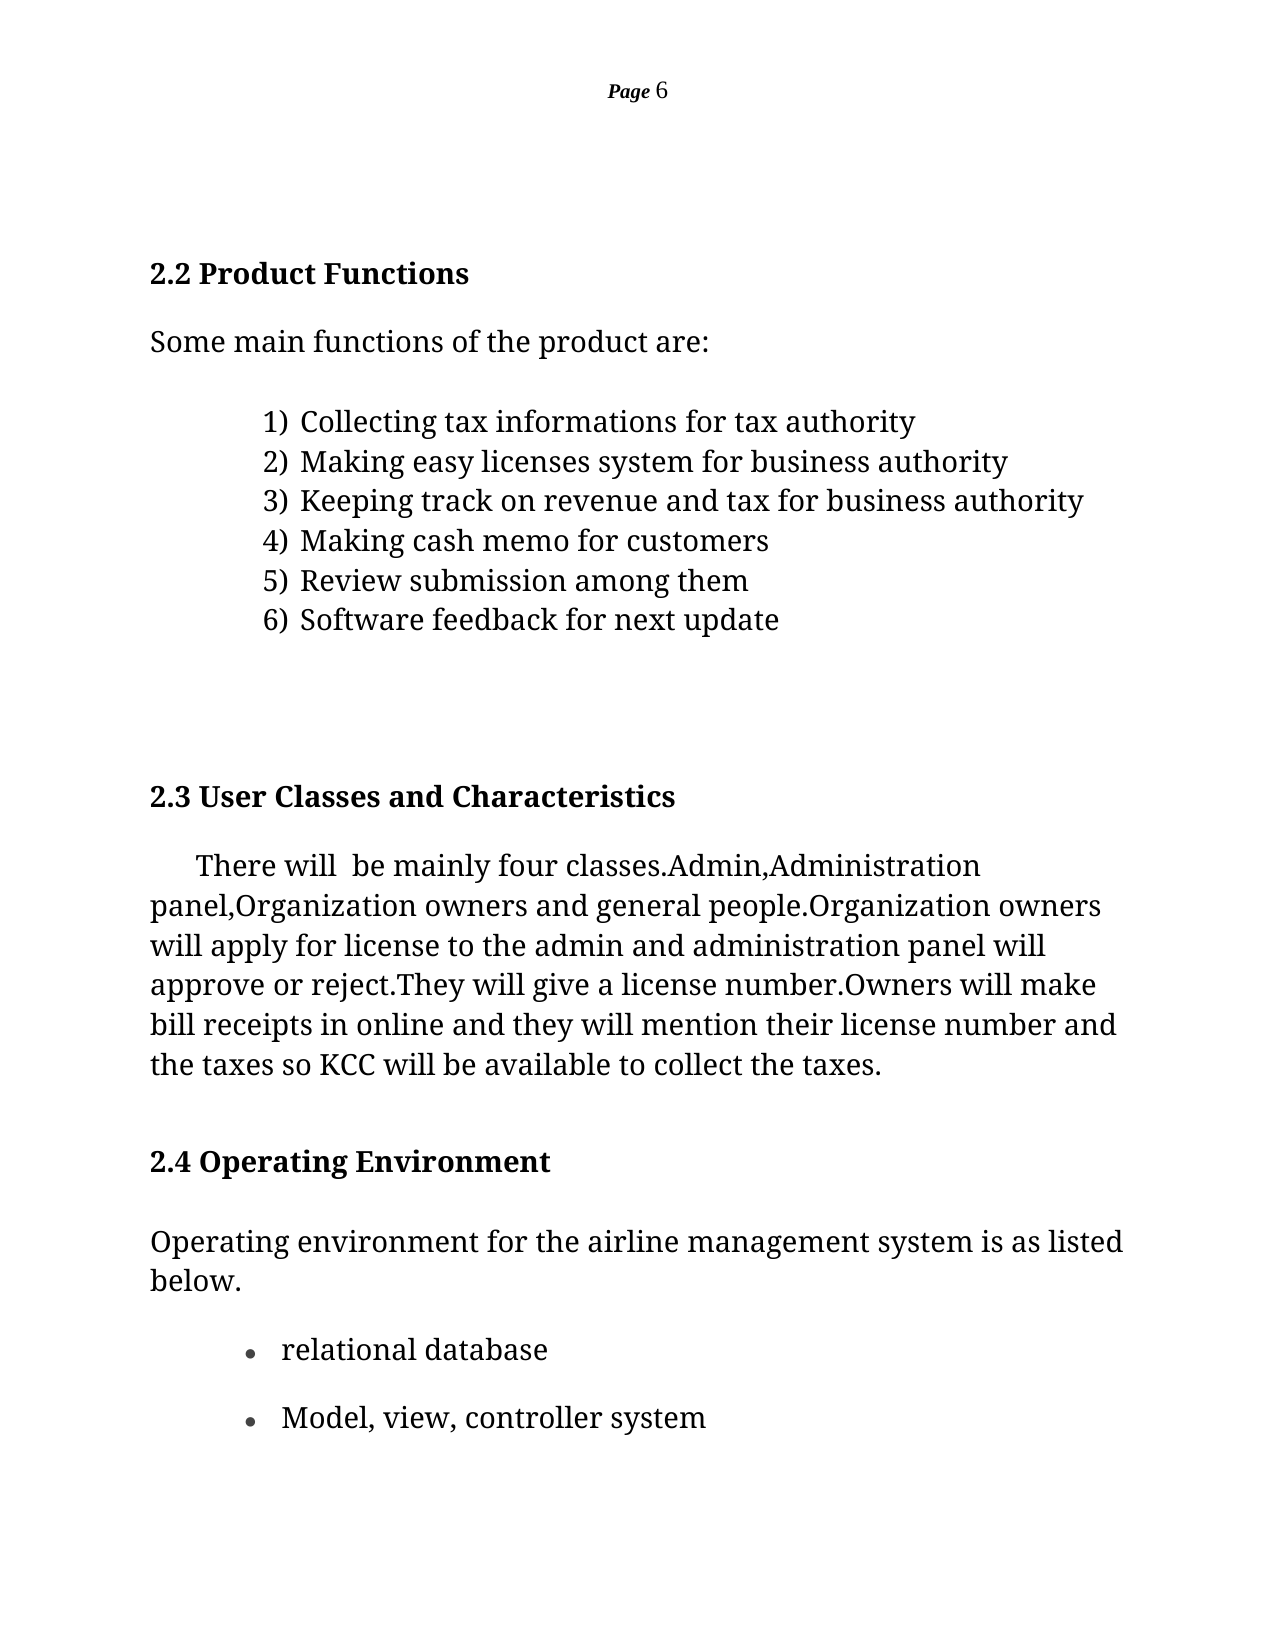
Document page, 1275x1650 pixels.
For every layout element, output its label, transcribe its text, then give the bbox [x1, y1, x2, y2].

list Software feedback for next update [262, 599, 1125, 639]
list relational database [244, 1329, 1125, 1369]
list Making easy licenses system for business authority [262, 441, 1125, 481]
subtitle 2.2 Product Functions [150, 253, 1125, 293]
text Some main functions of the product are: [150, 322, 1125, 361]
text There will be mainly four classes.Admin,Administration panel,Organization owners and general people.Organization owners will apply for license to the admin and administration panel will approve or reject.They will give a license number.Owners will make bill receipts in online and they will mention their license number and the taxes so KCC will be available to collect the taxes. [150, 845, 1125, 1083]
subtitle 2.3 User Classes and Characteristics [150, 777, 1125, 816]
list Collecting tax informations for tax authority [262, 401, 1125, 441]
list Model, view, controller system [244, 1397, 1125, 1437]
list Keeping track on revenue and tax for business authority [262, 481, 1125, 520]
list Making cash memo for customers [262, 520, 1125, 560]
list Review submission among them [262, 560, 1125, 599]
subtitle 2.4 Operating Environment Operating environment for the airline management system is as listed below. [150, 1141, 1125, 1300]
